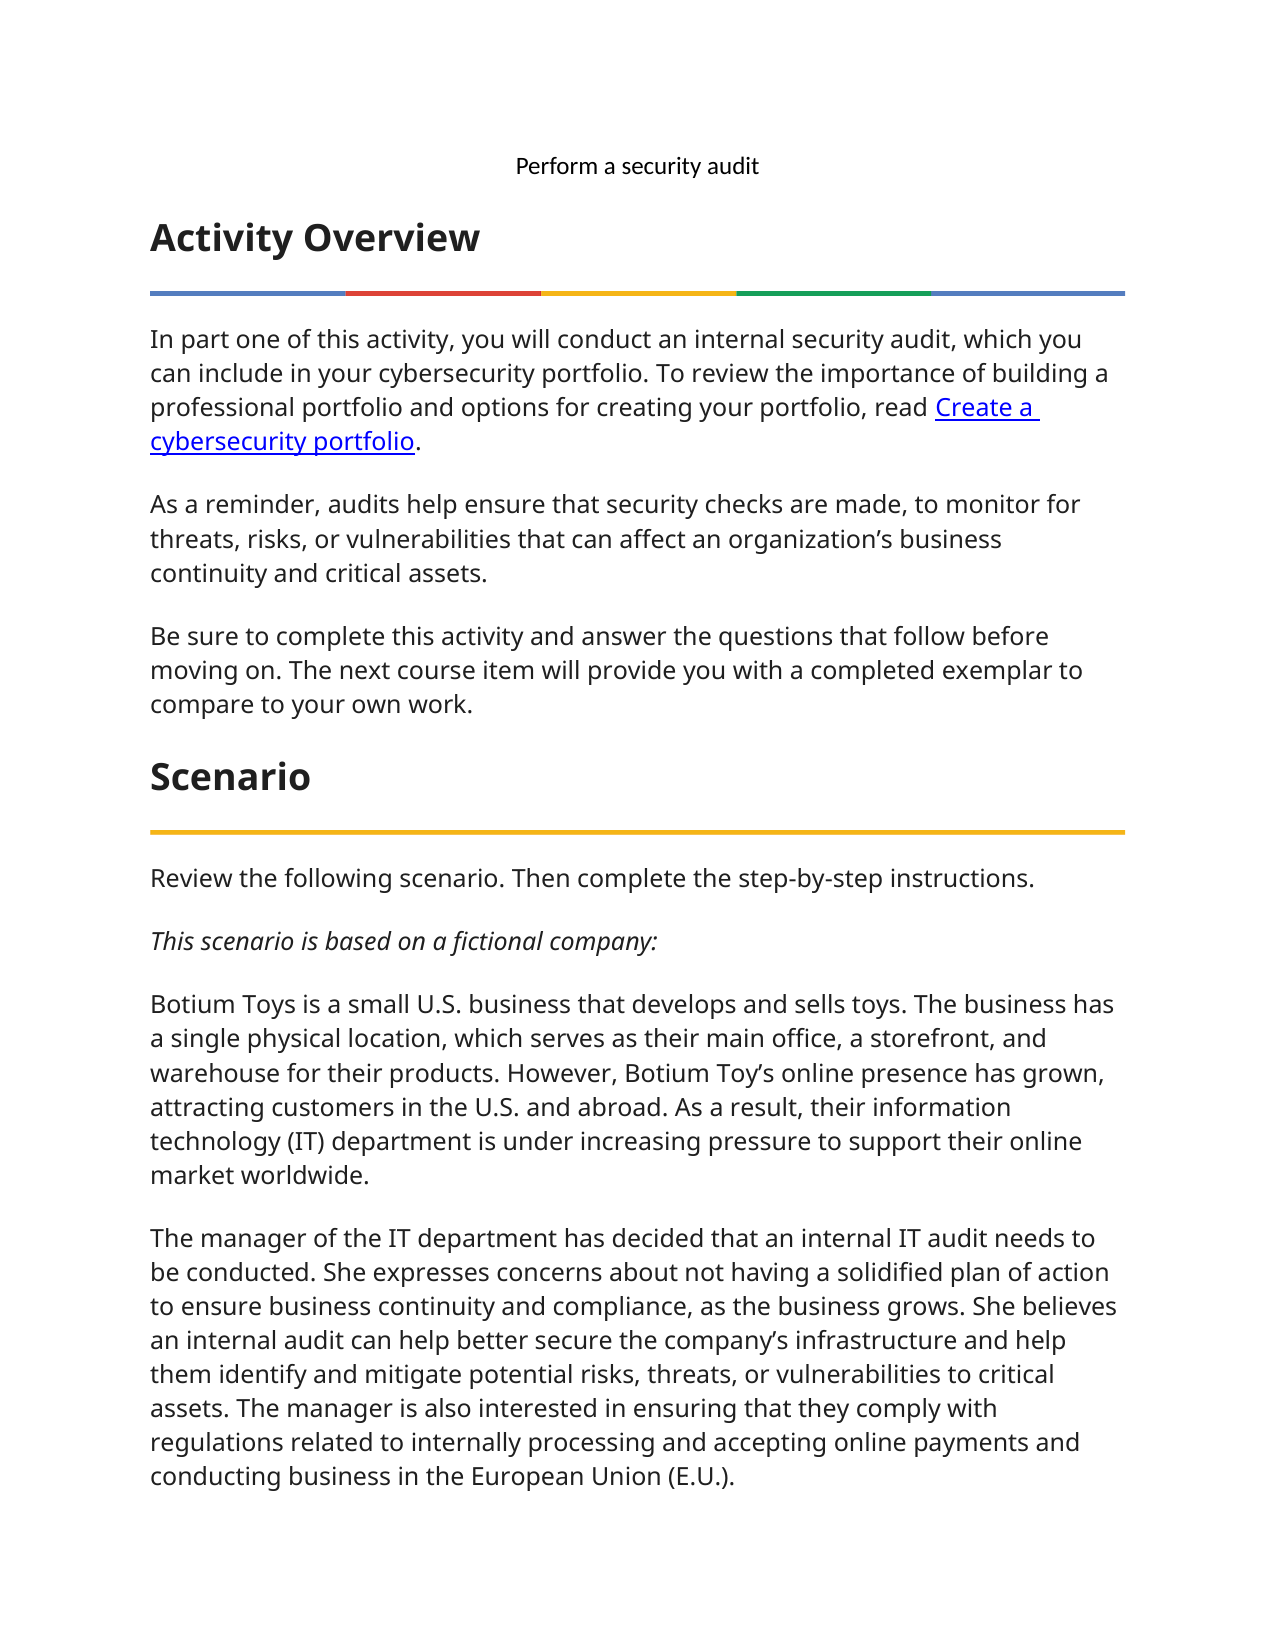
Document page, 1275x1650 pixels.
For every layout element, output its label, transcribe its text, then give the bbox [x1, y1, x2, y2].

picture [150, 291, 1125, 296]
text Scenario [150, 750, 1125, 801]
text Perform a security audit [150, 150, 1125, 181]
text In part one of this activity, you will conduct an internal security audit, which you can include in your cybersecurity portfolio. To review the importance of building a professional portfolio and options for creating your portfolio, read Create a cybersecurity portfolio. [150, 322, 1125, 458]
text Activity Overview [150, 211, 1125, 262]
text The manager of the IT department has decided that an internal IT audit needs to be conducted. She expresses concerns about not having a solidified plan of action to ensure business continuity and compliance, as the business grows. She believes an internal audit can help better secure the company’s infrastructure and help them identify and mitigate potential risks, threats, or vulnerabilities to critical assets. The manager is also interested in ensuring that they comply with regulations related to internally processing and accepting online payments and conducting business in the European Union (E.U.). [150, 1221, 1125, 1493]
text As a reminder, audits help ensure that security checks are made, to monitor for threats, risks, or vulnerabilities that can affect an organization’s business continuity and critical assets. [150, 487, 1125, 589]
text This scenario is based on a fictional company: [150, 924, 1125, 958]
text Botium Toys is a small U.S. business that develops and sells toys. The business has a single physical location, which serves as their main office, a storefront, and warehouse for their products. However, Botium Toy’s online presence has grown, attracting customers in the U.S. and abroad. As a result, their information technology (IT) department is under increasing pressure to support their online market worldwide. [150, 987, 1125, 1191]
text Be sure to complete this activity and answer the questions that follow before moving on. The next course item will provide you with a completed exemplar to compare to your own work. [150, 618, 1125, 721]
text Review the following scenario. Then complete the step-by-step instructions. [150, 861, 1125, 895]
picture [150, 830, 1125, 835]
